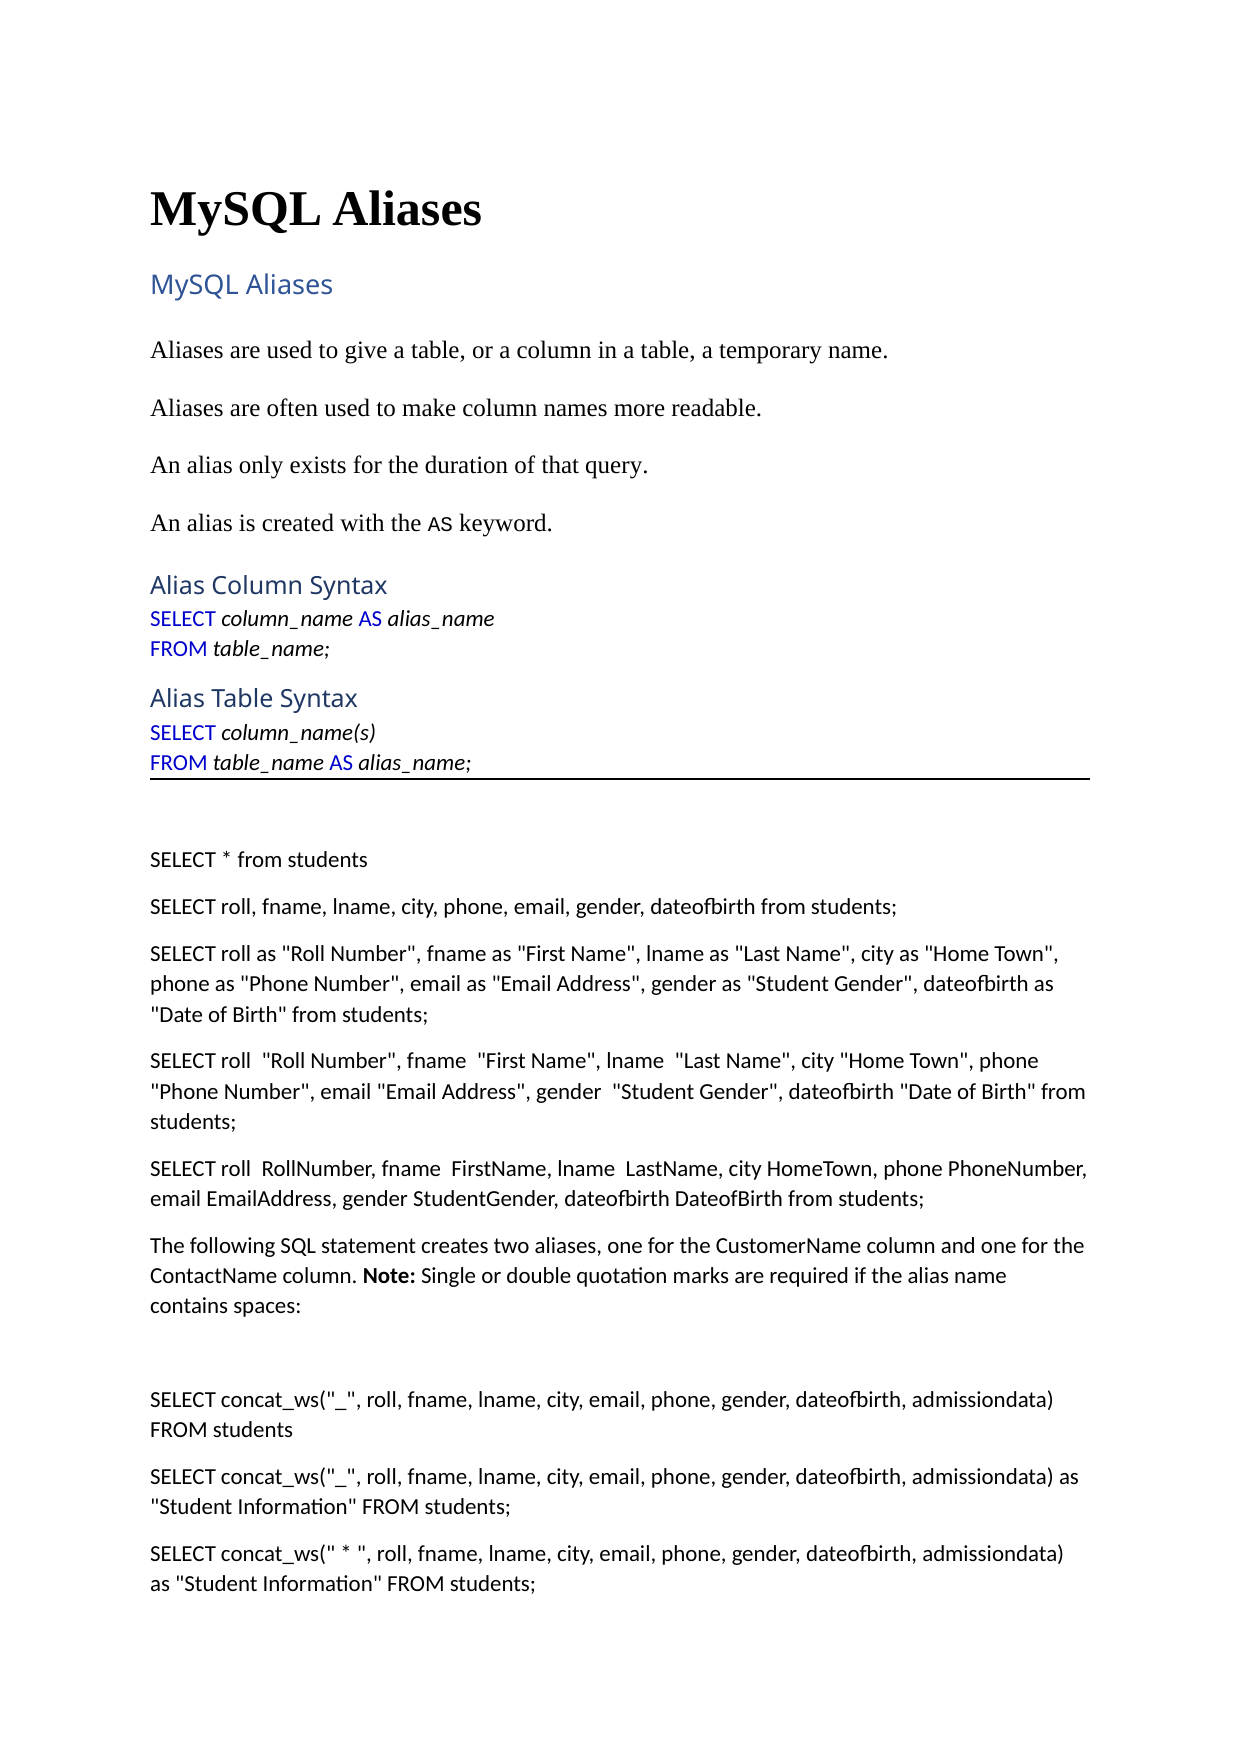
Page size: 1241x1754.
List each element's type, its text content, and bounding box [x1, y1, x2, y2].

text SELECT roll "Roll Number", fname "First Name", lname "Last Name", city "Home Town", phone "Phone Number", email "Email Address", gender "Student Gender", dateofbirth "Date of Birth" from students; [150, 1047, 1090, 1135]
text SELECT concat_ws("_", roll, fname, lname, city, email, phone, gender, dateofbirth, admissiondata) FROM students [150, 1385, 1090, 1443]
text Aliases are used to give a table, or a column in a table, a temporary name. [150, 335, 1090, 363]
text SELECT roll, fname, lname, city, phone, email, gender, dateofbirth from students; [150, 892, 1090, 920]
text SELECT column_name(s) FROM table_name AS alias_name; [150, 718, 1090, 778]
text SELECT roll RollNumber, fname FirstName, lname LastName, city HomeTown, phone PhoneNumber, email EmailAddress, gender StudentGender, dateofbirth DateofBirth from students; [150, 1154, 1090, 1212]
text SELECT concat_ws("_", roll, fname, lname, city, email, phone, gender, dateofbirth, admissiondata) as "Student Information" FROM students; [150, 1462, 1090, 1520]
text The following SQL statement creates two aliases, one for the CustomerName column and one for the ContactName column. Note: Single or double quotation marks are required if the alias name contains spaces: [150, 1231, 1090, 1319]
subtitle Alias Column Syntax [150, 567, 1090, 601]
subtitle MySQL Aliases [150, 179, 1090, 237]
text SELECT column_name AS alias_name FROM table_name; [150, 604, 1090, 662]
text SELECT concat_ws(" * ", roll, fname, lname, city, email, phone, gender, dateofbirth, admissiondata) as "Student Information" FROM students; [150, 1539, 1090, 1597]
text Aliases are often used to make column names more readable. [150, 393, 1090, 421]
text SELECT * from students [150, 846, 1090, 873]
subtitle Alias Table Syntax [150, 681, 1090, 715]
text SELECT roll as "Roll Number", fname as "First Name", lname as "Last Name", city as "Home Town", phone as "Phone Number", email as "Email Address", gender as "Student Gender", dateofbirth as "Date of Birth" from students; [150, 939, 1090, 1028]
text An alias only exists for the duration of that query. [150, 451, 1090, 479]
subtitle MySQL Aliases [150, 266, 1090, 303]
text An alias is created with the AS keyword. [150, 508, 1090, 538]
